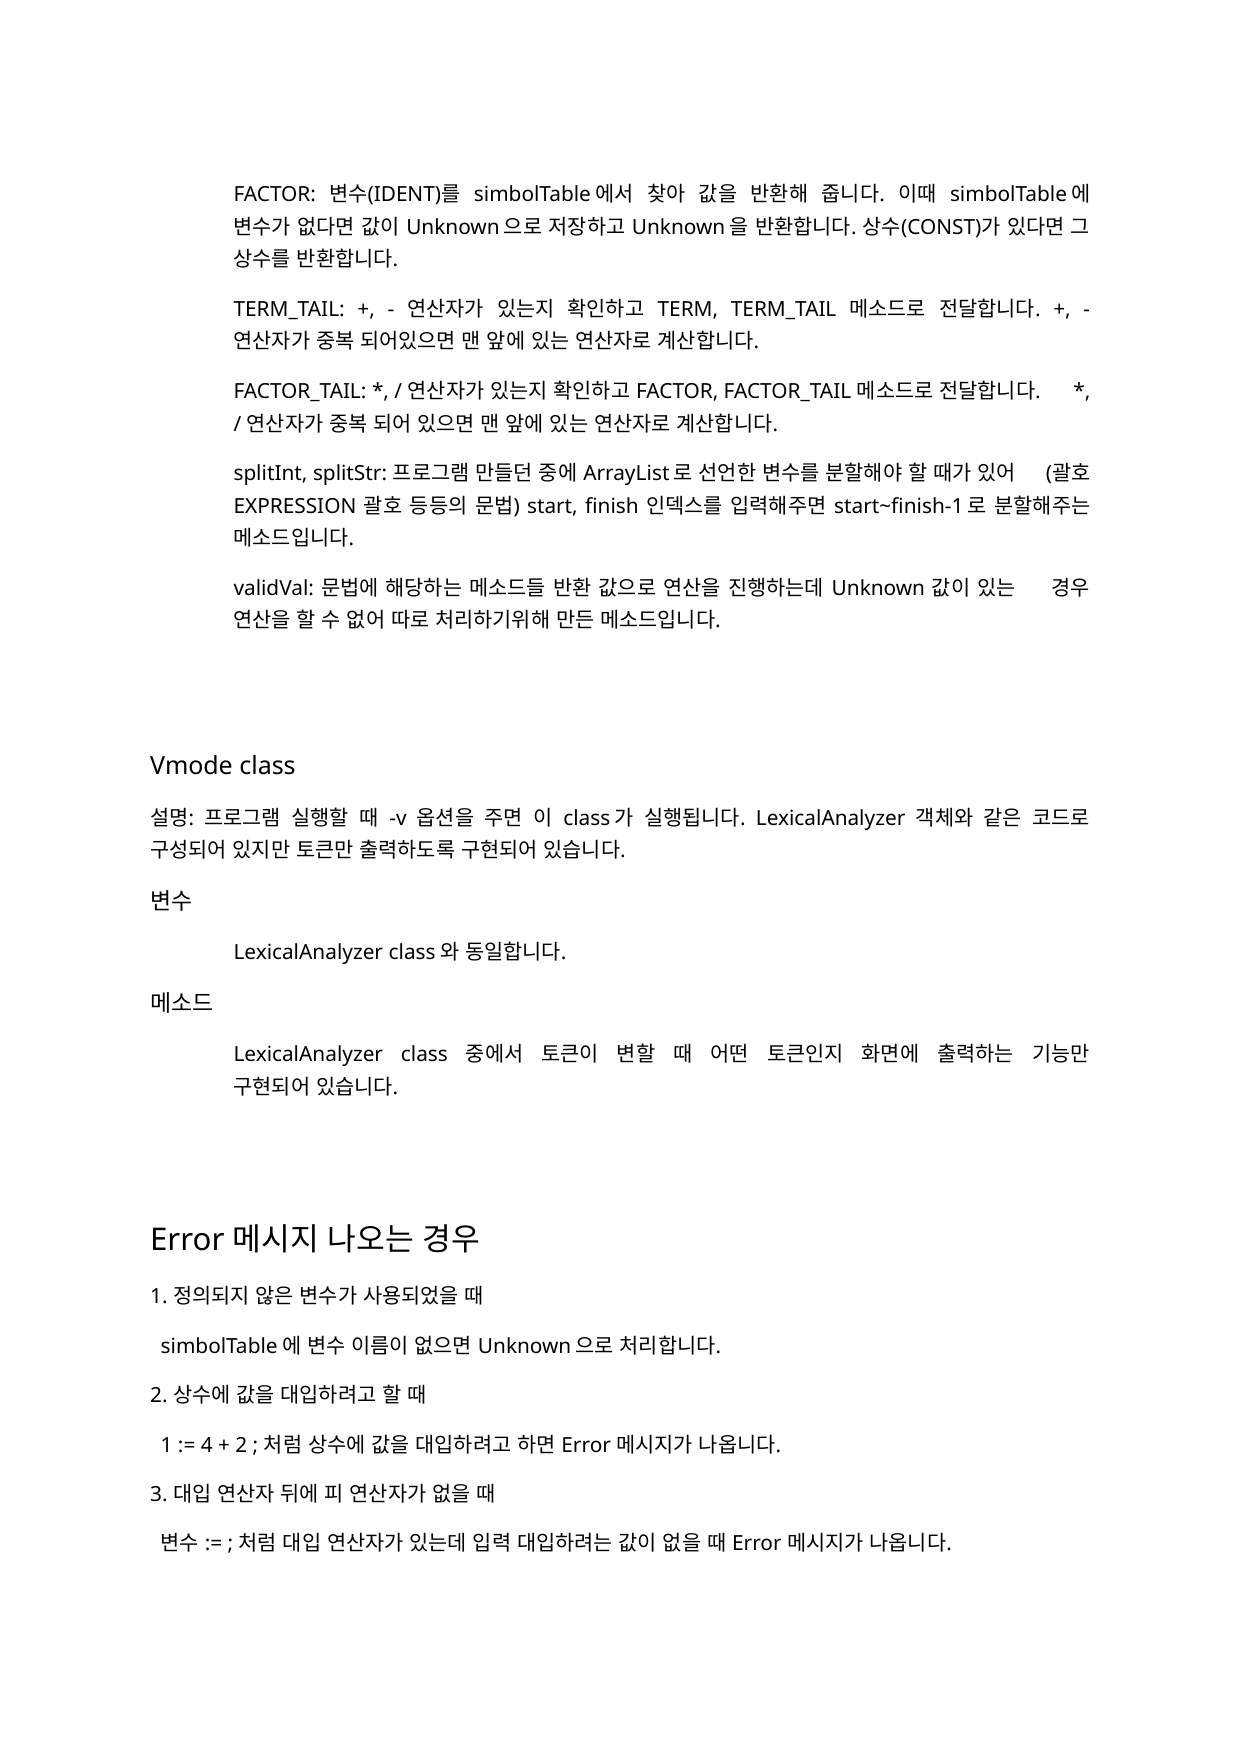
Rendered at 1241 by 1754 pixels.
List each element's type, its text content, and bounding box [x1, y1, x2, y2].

text simbolTable에 변수 이름이 없으면 Unknown으로 처리합니다. [150, 1329, 1090, 1359]
text 1 := 4 + 2 ; 처럼 상수에 값을 대입하려고 하면 Error 메시지가 나옵니다. [150, 1428, 1090, 1458]
text Error 메시지 나오는 경우 [150, 1214, 1090, 1259]
text LexicalAnalyzer class 중에서 토큰이 변할 때 어떤 토큰인지 화면에 출력하는 기능만 구현되어 있습니다. [150, 1037, 1090, 1101]
text 2. 상수에 값을 대입하려고 할 때 [150, 1378, 1090, 1409]
text 메소드 [150, 985, 1090, 1018]
text 1. 정의되지 않은 변수가 사용되었을 때 [150, 1280, 1090, 1310]
text TERM_TAIL: +, - 연산자가 있는지 확인하고 TERM, TERM_TAIL 메소드로 전달합니다. +, - 연산자가 중복 되어있으면 맨 앞에 있는 연산자로 계산합니다. [150, 292, 1090, 355]
text splitInt, splitStr: 프로그램 만들던 중에 ArrayList로 선언한 변수를 분할해야 할 때가 있어 (괄호 EXPRESSION 괄호 등등의 문법) start, finish 인덱스를 입력해주면 start~finish-1로 분할해주는 메소드입니다. [150, 456, 1090, 552]
text 변수 := ; 처럼 대입 연산자가 있는데 입력 대입하려는 값이 없을 때 Error 메시지가 나옵니다. [150, 1527, 1090, 1557]
text 3. 대입 연산자 뒤에 피 연산자가 없을 때 [150, 1477, 1090, 1508]
text FACTOR: 변수(IDENT)를 simbolTable에서 찾아 값을 반환해 줍니다. 이때 simbolTable에 변수가 없다면 값이 Unknown으로 저장하고 Unknown을 반환합니다. 상수(CONST)가 있다면 그 상수를 반환합니다. [150, 177, 1090, 273]
text 설명: 프로그램 실행할 때 -v 옵션을 주면 이 class가 실행됩니다. LexicalAnalyzer 객체와 같은 코드로 구성되어 있지만 토큰만 출력하도록 구현되어 있습니다. [150, 801, 1090, 864]
text LexicalAnalyzer class와 동일합니다. [150, 936, 1090, 966]
text 변수 [150, 883, 1090, 916]
text FACTOR_TAIL: *, / 연산자가 있는지 확인하고 FACTOR, FACTOR_TAIL 메소드로 전달합니다. *, / 연산자가 중복 되어 있으면 맨 앞에 있는 연산자로 계산합니다. [150, 374, 1090, 437]
text Vmode class [150, 748, 1090, 782]
text validVal: 문법에 해당하는 메소드들 반환 값으로 연산을 진행하는데 Unknown 값이 있는 경우 연산을 할 수 없어 따로 처리하기위해 만든 메소드입니다. [150, 571, 1090, 634]
